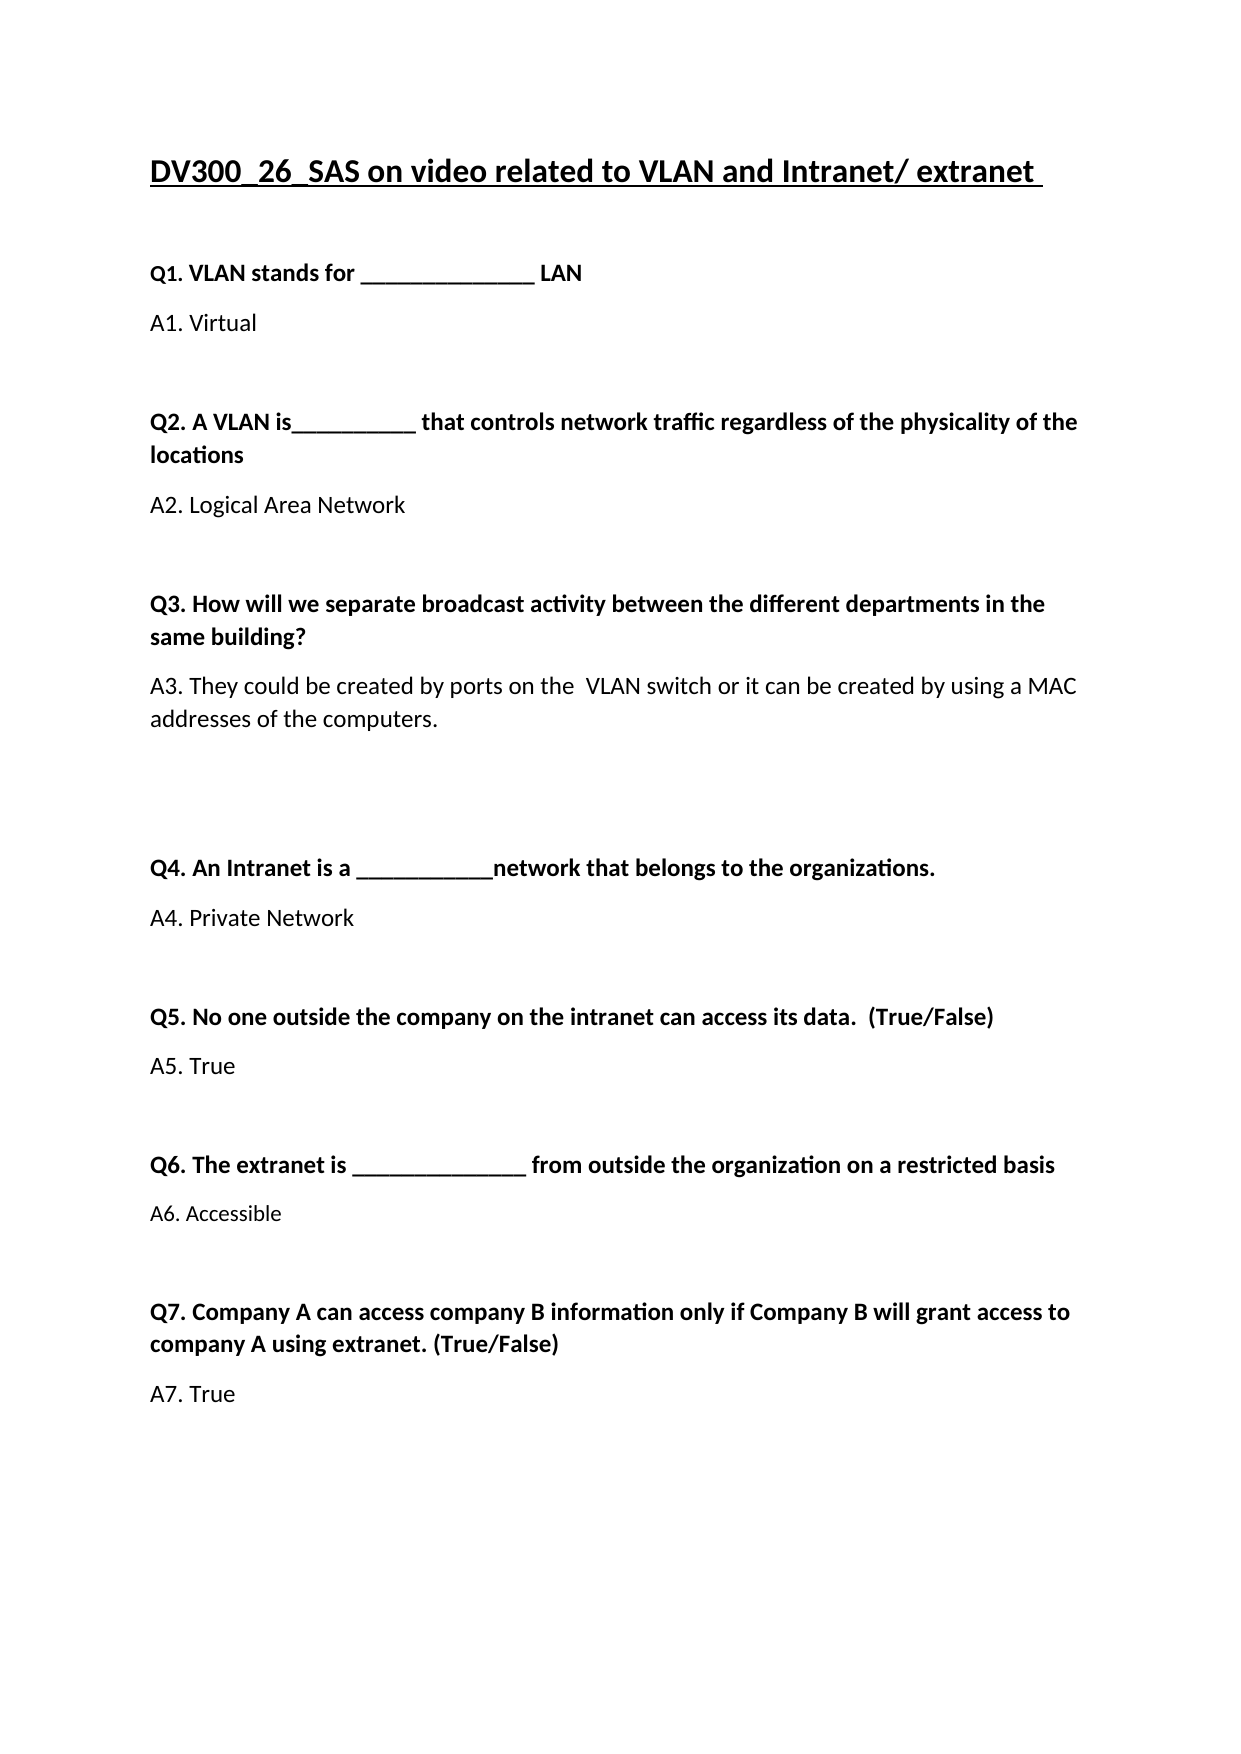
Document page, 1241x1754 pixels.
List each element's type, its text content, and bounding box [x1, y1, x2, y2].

text A3. They could be created by ports on the VLAN switch or it can be created by using a MAC addresses of the computers. [150, 670, 1090, 734]
text Q2. A VLAN is__________ that controls network traffic regardless of the physicality of the locations [150, 406, 1090, 470]
text A5. True [150, 1050, 1090, 1081]
text A1. Virtual [150, 307, 1090, 338]
text A4. Private Network [150, 902, 1090, 932]
text A7. True [150, 1378, 1090, 1409]
text Q5. No one outside the company on the intranet can access its data. (True/False) [150, 1001, 1090, 1031]
text DV300_26_SAS on video related to VLAN and Intranet/ extranet [150, 150, 1090, 191]
text Q6. The extranet is ______________ from outside the organization on a restricted basis [150, 1149, 1090, 1180]
text Q7. Company A can access company B information only if Company B will grant access to company A using extranet. (True/False) [150, 1296, 1090, 1359]
text Q4. An Intranet is a ___________network that belongs to the organizations. [150, 852, 1090, 883]
text Q1. VLAN stands for ______________ LAN [150, 257, 1090, 288]
text A2. Logical Area Network [150, 489, 1090, 519]
text Q3. How will we separate broadcast activity between the different departments in the same building? [150, 588, 1090, 651]
text A6. Accessible [150, 1199, 1090, 1227]
